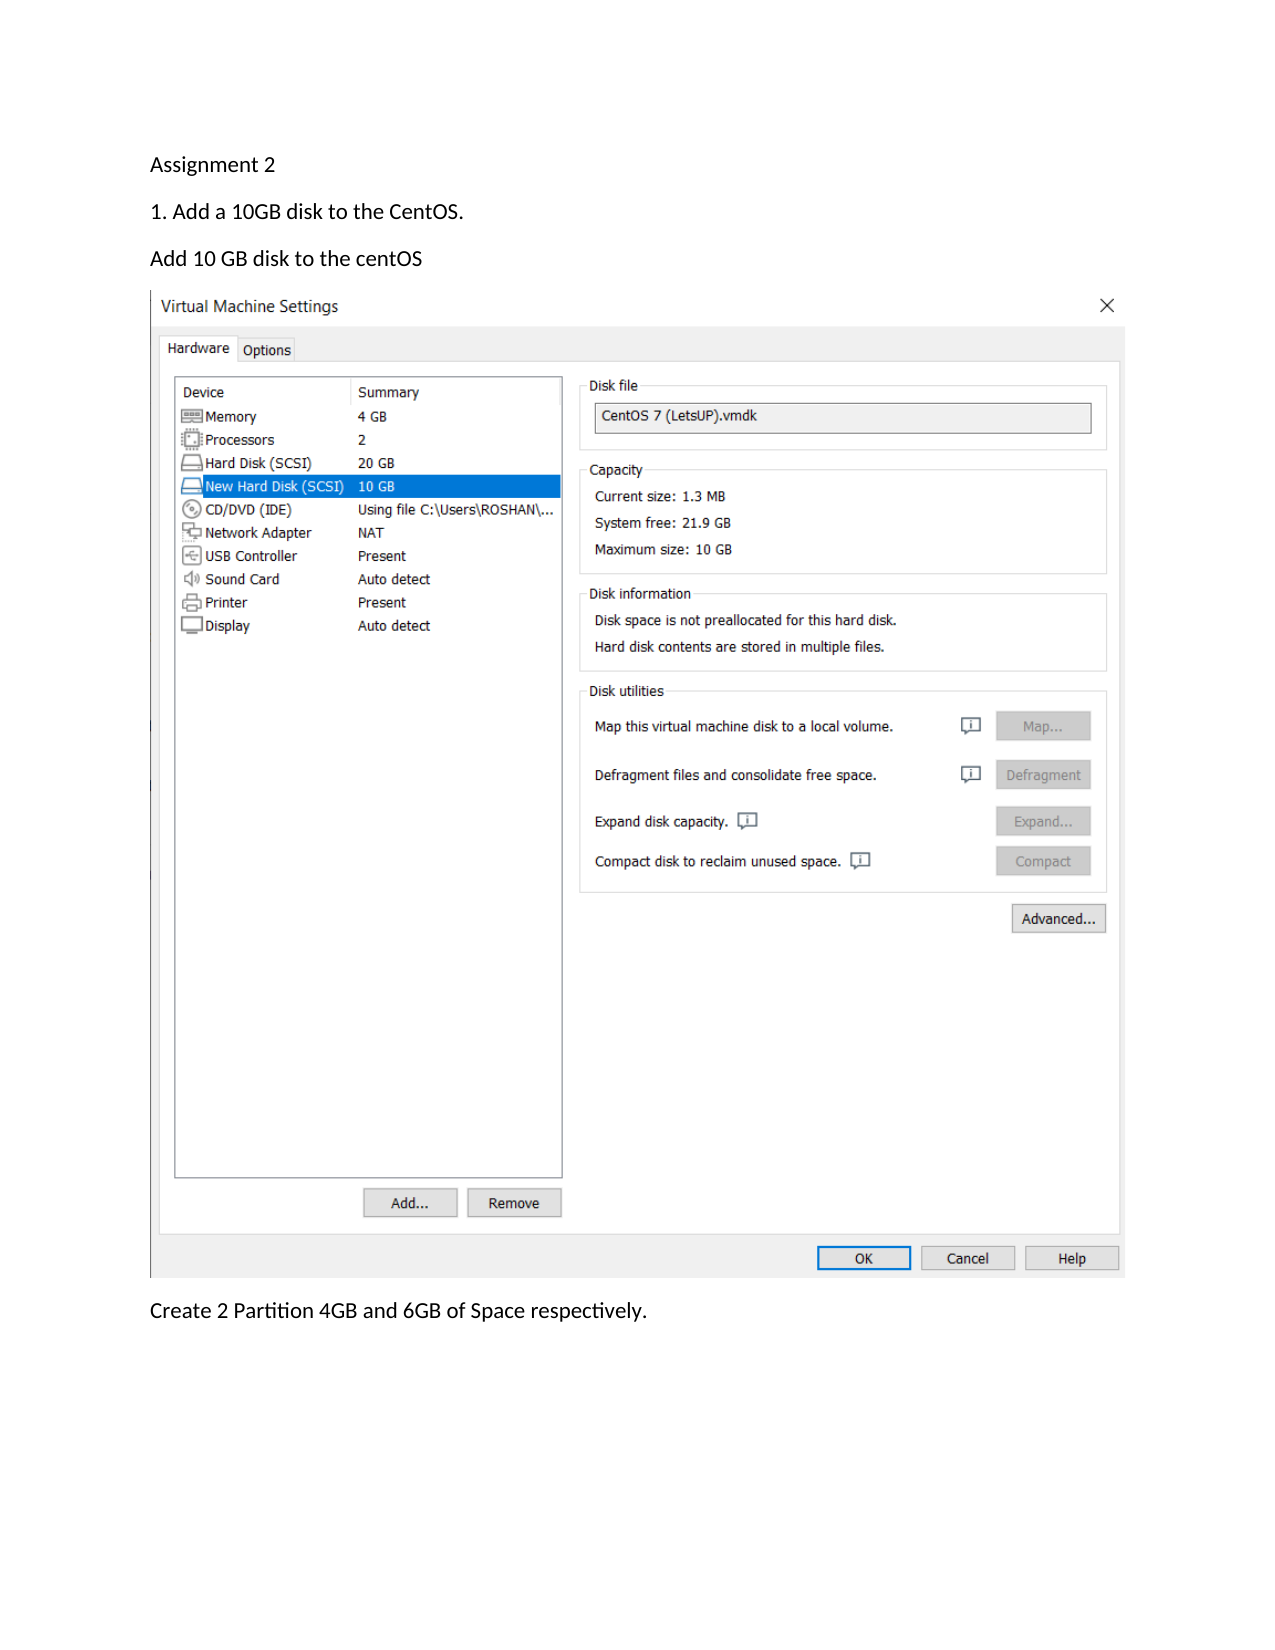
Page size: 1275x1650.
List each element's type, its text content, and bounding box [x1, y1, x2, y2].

text 1. Add a 10GB disk to the CentOS. [150, 197, 1125, 225]
text Create 2 Partition 4GB and 6GB of Space respectively. [150, 1297, 1125, 1325]
picture [150, 290, 1125, 1278]
text Assignment 2 [150, 150, 1125, 178]
text Add 10 GB disk to the centOS [150, 244, 1125, 272]
